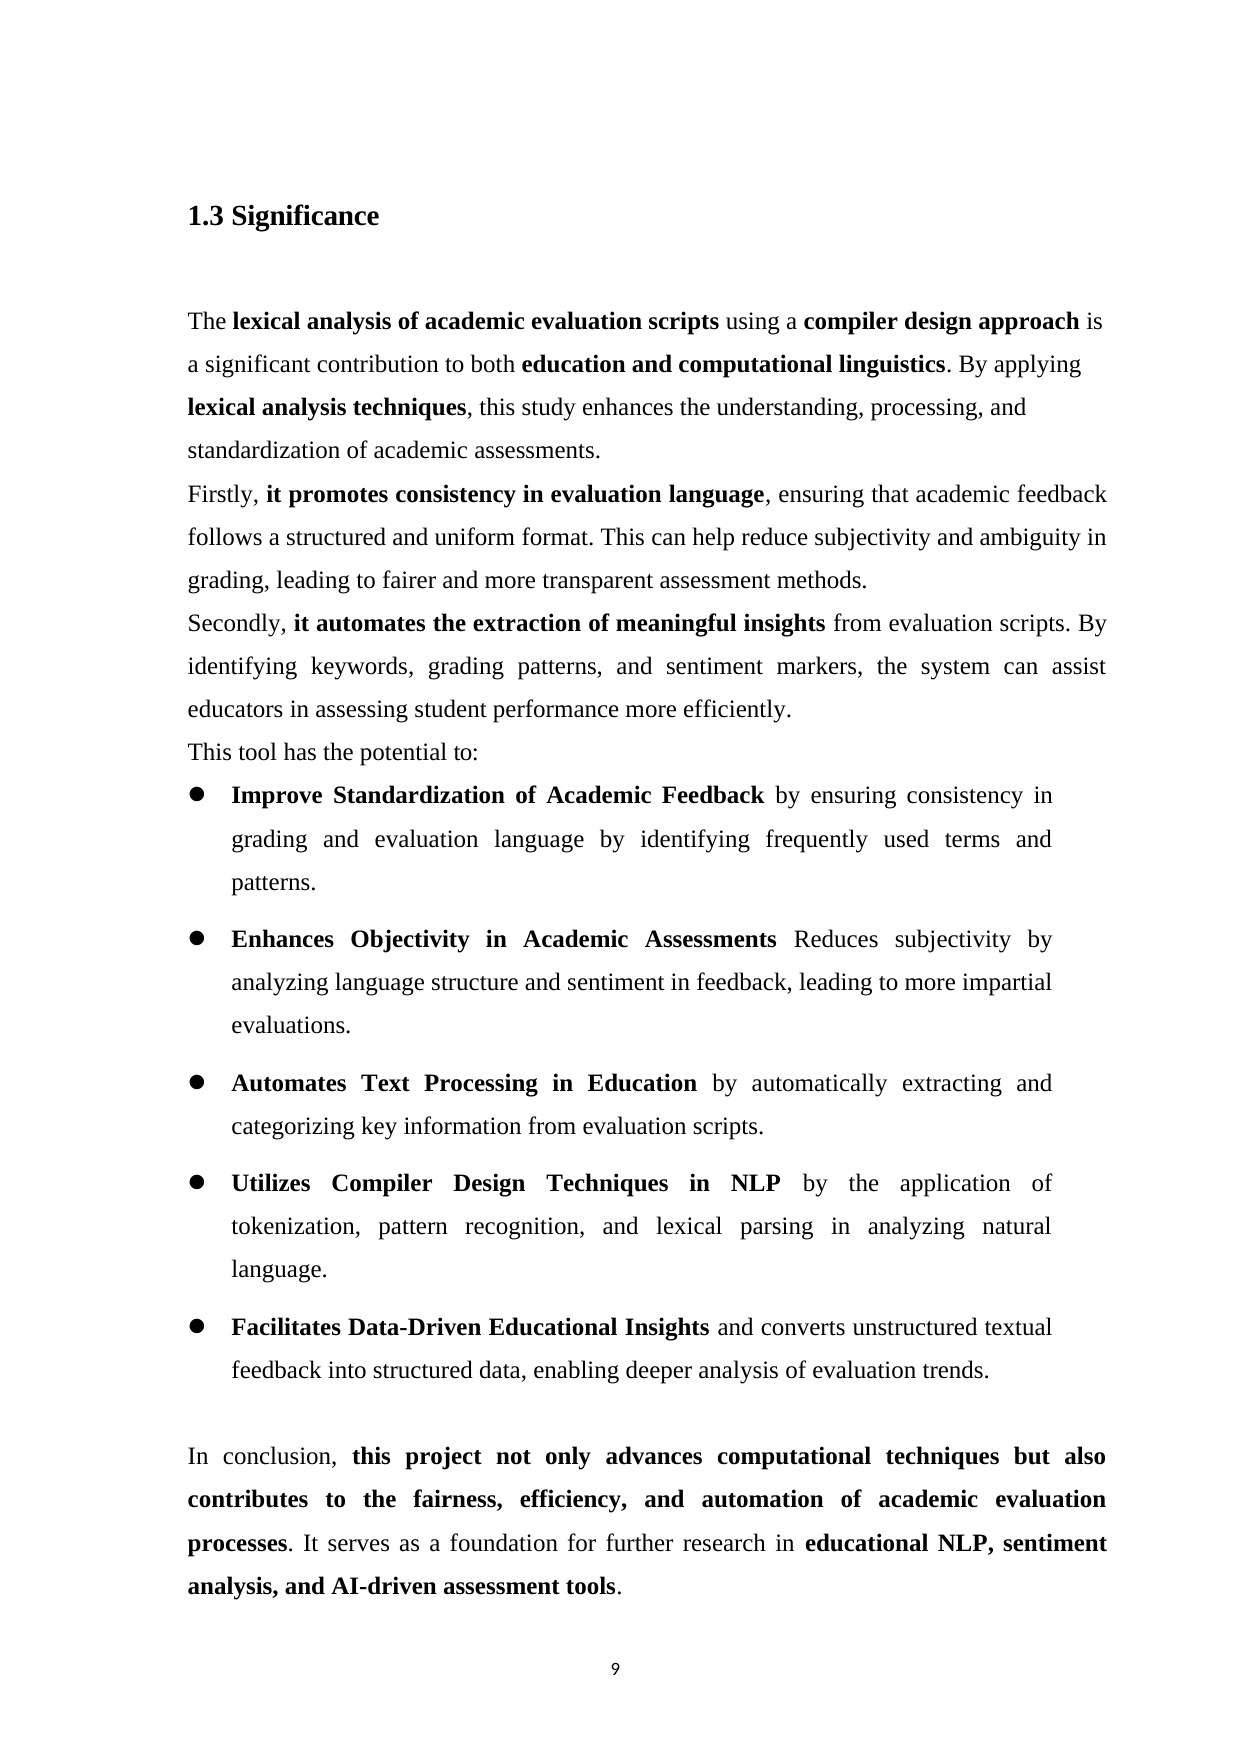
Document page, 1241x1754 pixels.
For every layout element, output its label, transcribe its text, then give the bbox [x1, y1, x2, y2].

list Enhances Objectivity in Academic Assessments Reduces subjectivity by analyzing language structure and sentiment in feedback, leading to more impartial evaluations. [187, 924, 1053, 1039]
text Secondly, it automates the extraction of meaningful insights from evaluation scripts. By identifying keywords, grading patterns, and sentiment markers, the system can assist educators in assessing student performance more efficiently. [187, 608, 1107, 723]
list Facilitates Data-Driven Educational Insights and converts unstructured textual feedback into structured data, enabling deeper analysis of evaluation trends. [187, 1312, 1053, 1384]
list Utilizes Compiler Design Techniques in NLP by the application of tokenization, pattern recognition, and lexical parsing in analyzing natural language. [187, 1168, 1053, 1283]
list Improve Standardization of Academic Feedback by ensuring consistency in grading and evaluation language by identifying frequently used terms and patterns. [187, 781, 1053, 896]
list Automates Text Processing in Education by automatically extracting and categorizing key information from evaluation scripts. [187, 1068, 1053, 1140]
text Firstly, it promotes consistency in evaluation language, ensuring that academic feedback follows a structured and uniform format. This can help reduce subjectivity and ambiguity in grading, leading to fairer and more transparent assessment methods. [187, 479, 1107, 594]
text This tool has the potential to: [187, 737, 1107, 766]
text In conclusion, this project not only advances computational techniques but also contributes to the fairness, efficiency, and automation of academic evaluation processes. It serves as a foundation for further research in educational NLP, sentiment analysis, and AI-driven assessment tools. [187, 1441, 1107, 1599]
text The lexical analysis of academic evaluation scripts using a compiler design approach is a significant contribution to both education and computational linguistics. By applying lexical analysis techniques, this study enhances the understanding, processing, and standardization of academic assessments. [187, 306, 1107, 464]
subtitle Significance [187, 198, 1107, 232]
